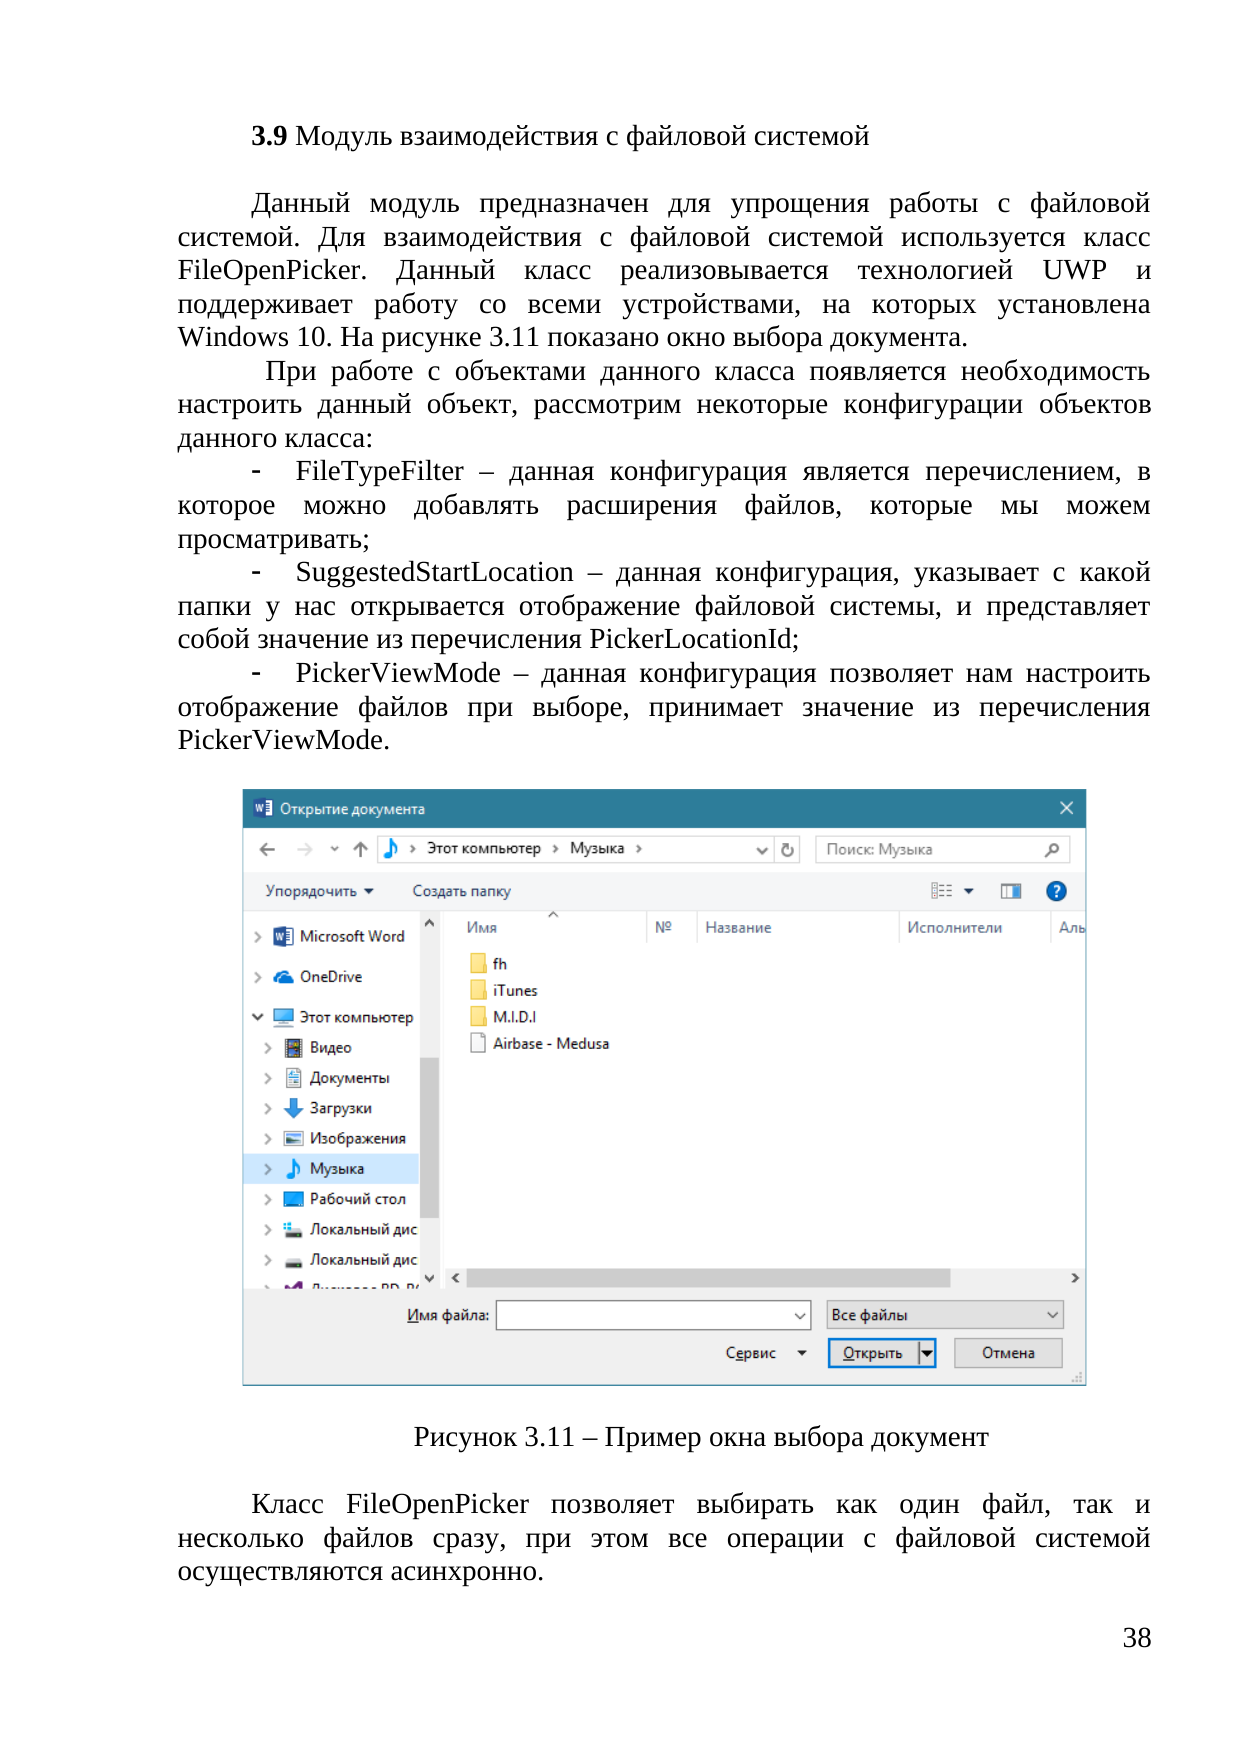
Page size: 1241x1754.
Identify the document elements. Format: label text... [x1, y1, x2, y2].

list FileTypeFilter – данная конфигурация является перечислением, в которое можно добавлять расширения файлов, которые мы можем просматривать; [177, 453, 1152, 554]
list SuggestedStartLocation – данная конфигурация, указывает с какой папки у нас открывается отображение файловой системы, и представляет собой значение из перечисления PickerLocationId; [177, 554, 1152, 655]
text Данный модуль предназначен для упрощения работы с файловой системой. Для взаимодействия с файловой системой используется класс FileOpenPicker. Данный класс реализовывается технологией UWP и поддерживает работу со всеми устройствами, на которых установлена Windows 10. На рисунке 3.11 показано окно выбора документа. [177, 185, 1152, 353]
text При работе с объектами данного класса появляется необходимость настроить данный объект, рассмотрим некоторые конфигурации объектов данного класса: [177, 353, 1152, 453]
text Рисунок 3.11 – Пример окна выбора документ [177, 1419, 1152, 1453]
picture [242, 789, 1087, 1386]
subtitle 3.9 Модуль взаимодействия с файловой системой [177, 118, 1152, 152]
text Класс FileOpenPicker позволяет выбирать как один файл, так и несколько файлов сразу, при этом все операции с файловой системой осуществляются асинхронно. [177, 1486, 1152, 1587]
list PickerViewMode – данная конфигурация позволяет нам настроить отображение файлов при выборе, принимает значение из перечисления PickerViewMode. [177, 655, 1152, 756]
